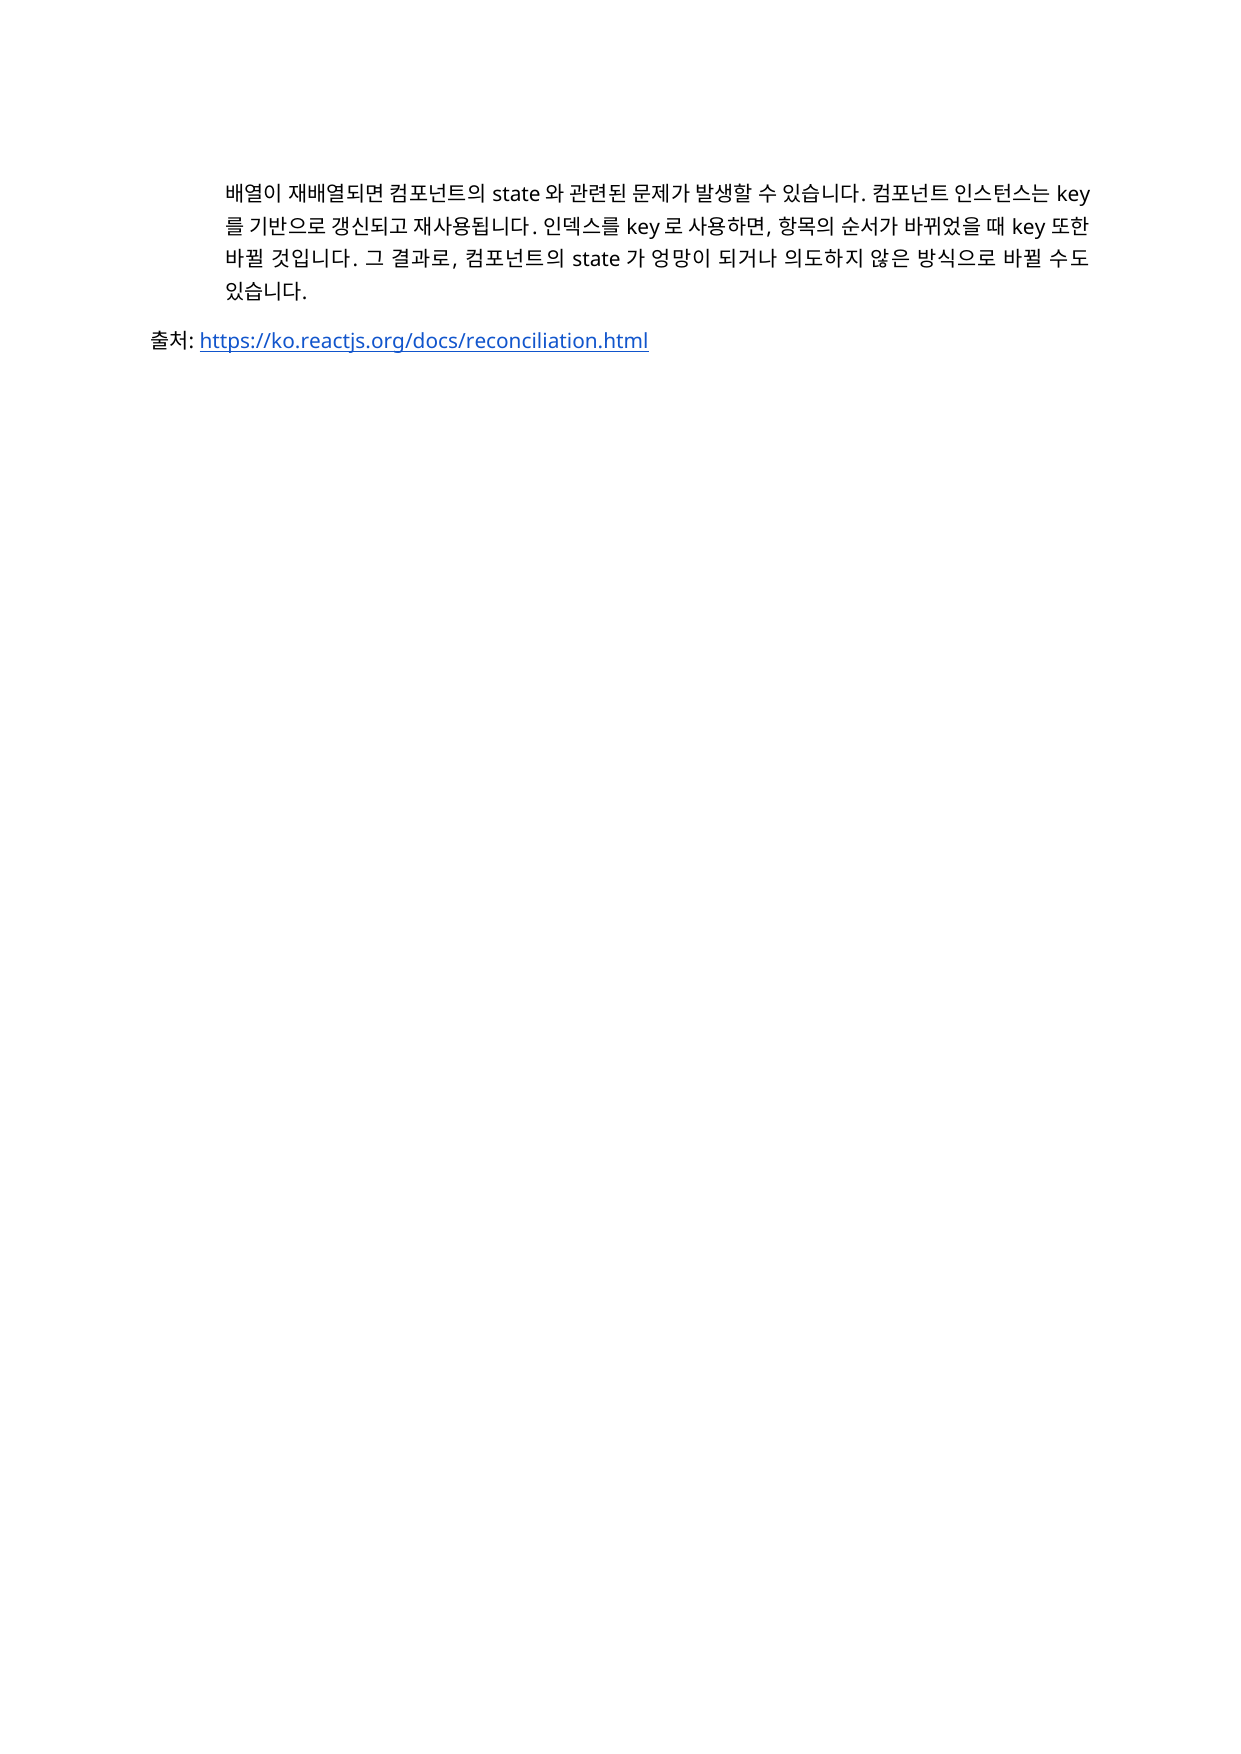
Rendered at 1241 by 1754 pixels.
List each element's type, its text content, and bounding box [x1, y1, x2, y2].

text 출처: https://ko.reactjs.org/docs/reconciliation.html [150, 325, 1090, 355]
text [225, 177, 1090, 306]
